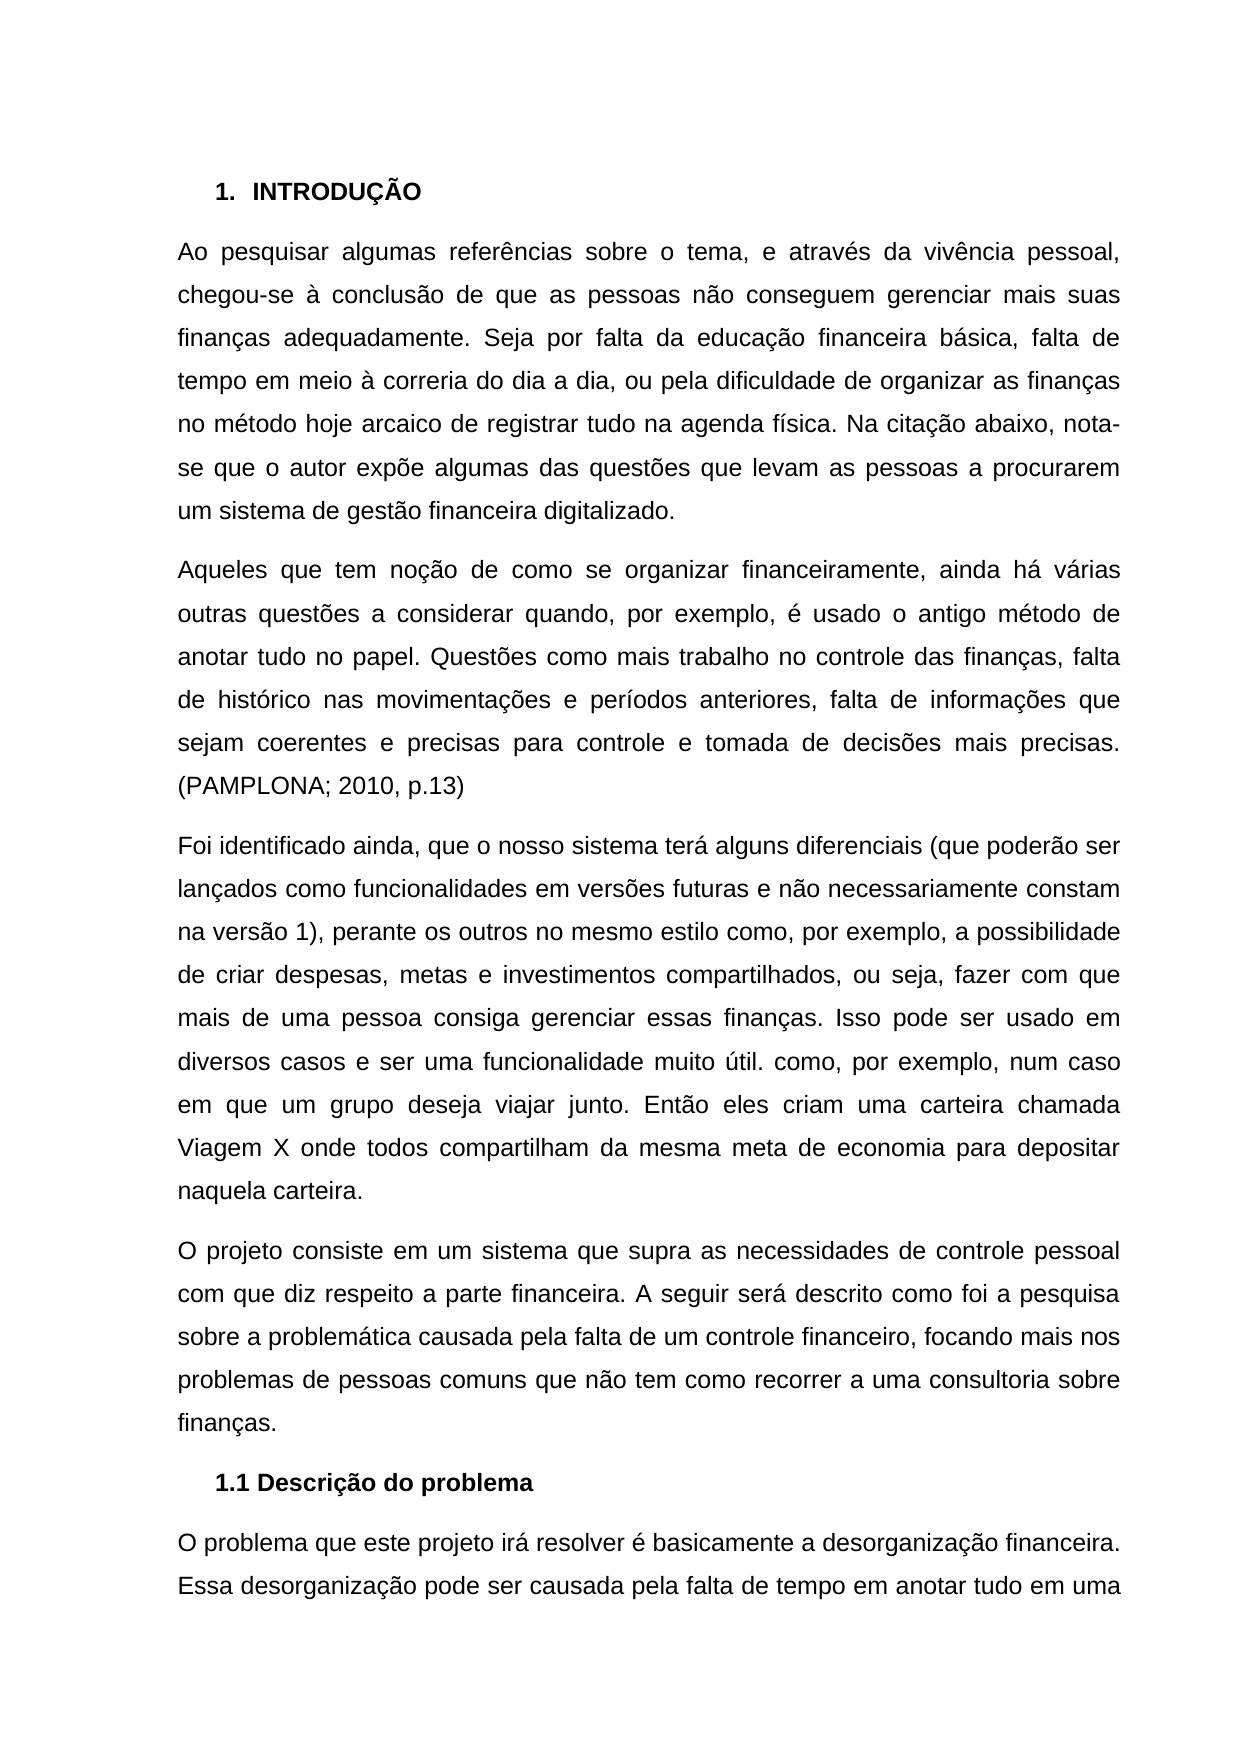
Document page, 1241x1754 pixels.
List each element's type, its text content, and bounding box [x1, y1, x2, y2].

text O projeto consiste em um sistema que supra as necessidades de controle pessoal com que diz respeito a parte financeira. A seguir será descrito como foi a pesquisa sobre a problemática causada pela falta de um controle financeiro, focando mais nos problemas de pessoas comuns que não tem como recorrer a uma consultoria sobre finanças. [177, 1236, 1122, 1437]
text Foi identificado ainda, que o nosso sistema terá alguns diferenciais (que poderão ser lançados como funcionalidades em versões futuras e não necessariamente constam na versão 1), perante os outros no mesmo estilo como, por exemplo, a possibilidade de criar despesas, metas e investimentos compartilhados, ou seja, fazer com que mais de uma pessoa consiga gerenciar essas finanças. Isso pode ser usado em diversos casos e ser uma funcionalidade muito útil. como, por exemplo, num caso em que um grupo deseja viajar junto. Então eles criam uma carteira chamada Viagem X onde todos compartilham da mesma meta de economia para depositar naquela carteira. [177, 831, 1122, 1205]
text Ao pesquisar algumas referências sobre o tema, e através da vivência pessoal, chegou-se à conclusão de que as pessoas não conseguem gerenciar mais suas finanças adequadamente. Seja por falta da educação financeira básica, falta de tempo em meio à correria do dia a dia, ou pela dificuldade de organizar as finanças no método hoje arcaico de registrar tudo na agenda física. Na citação abaixo, nota-se que o autor expõe algumas das questões que levam as pessoas a procurarem um sistema de gestão financeira digitalizado. [177, 237, 1122, 524]
list Descrição do problema [215, 1468, 1122, 1497]
text Aqueles que tem noção de como se organizar financeiramente, ainda há várias outras questões a considerar quando, por exemplo, é usado o antigo método de anotar tudo no papel. Questões como mais trabalho no controle das finanças, falta de histórico nas movimentações e períodos anteriores, falta de informações que sejam coerentes e precisas para controle e tomada de decisões mais precisas. (PAMPLONA; 2010, p.13) [177, 556, 1122, 800]
list INTRODUÇÃO [215, 177, 1122, 206]
